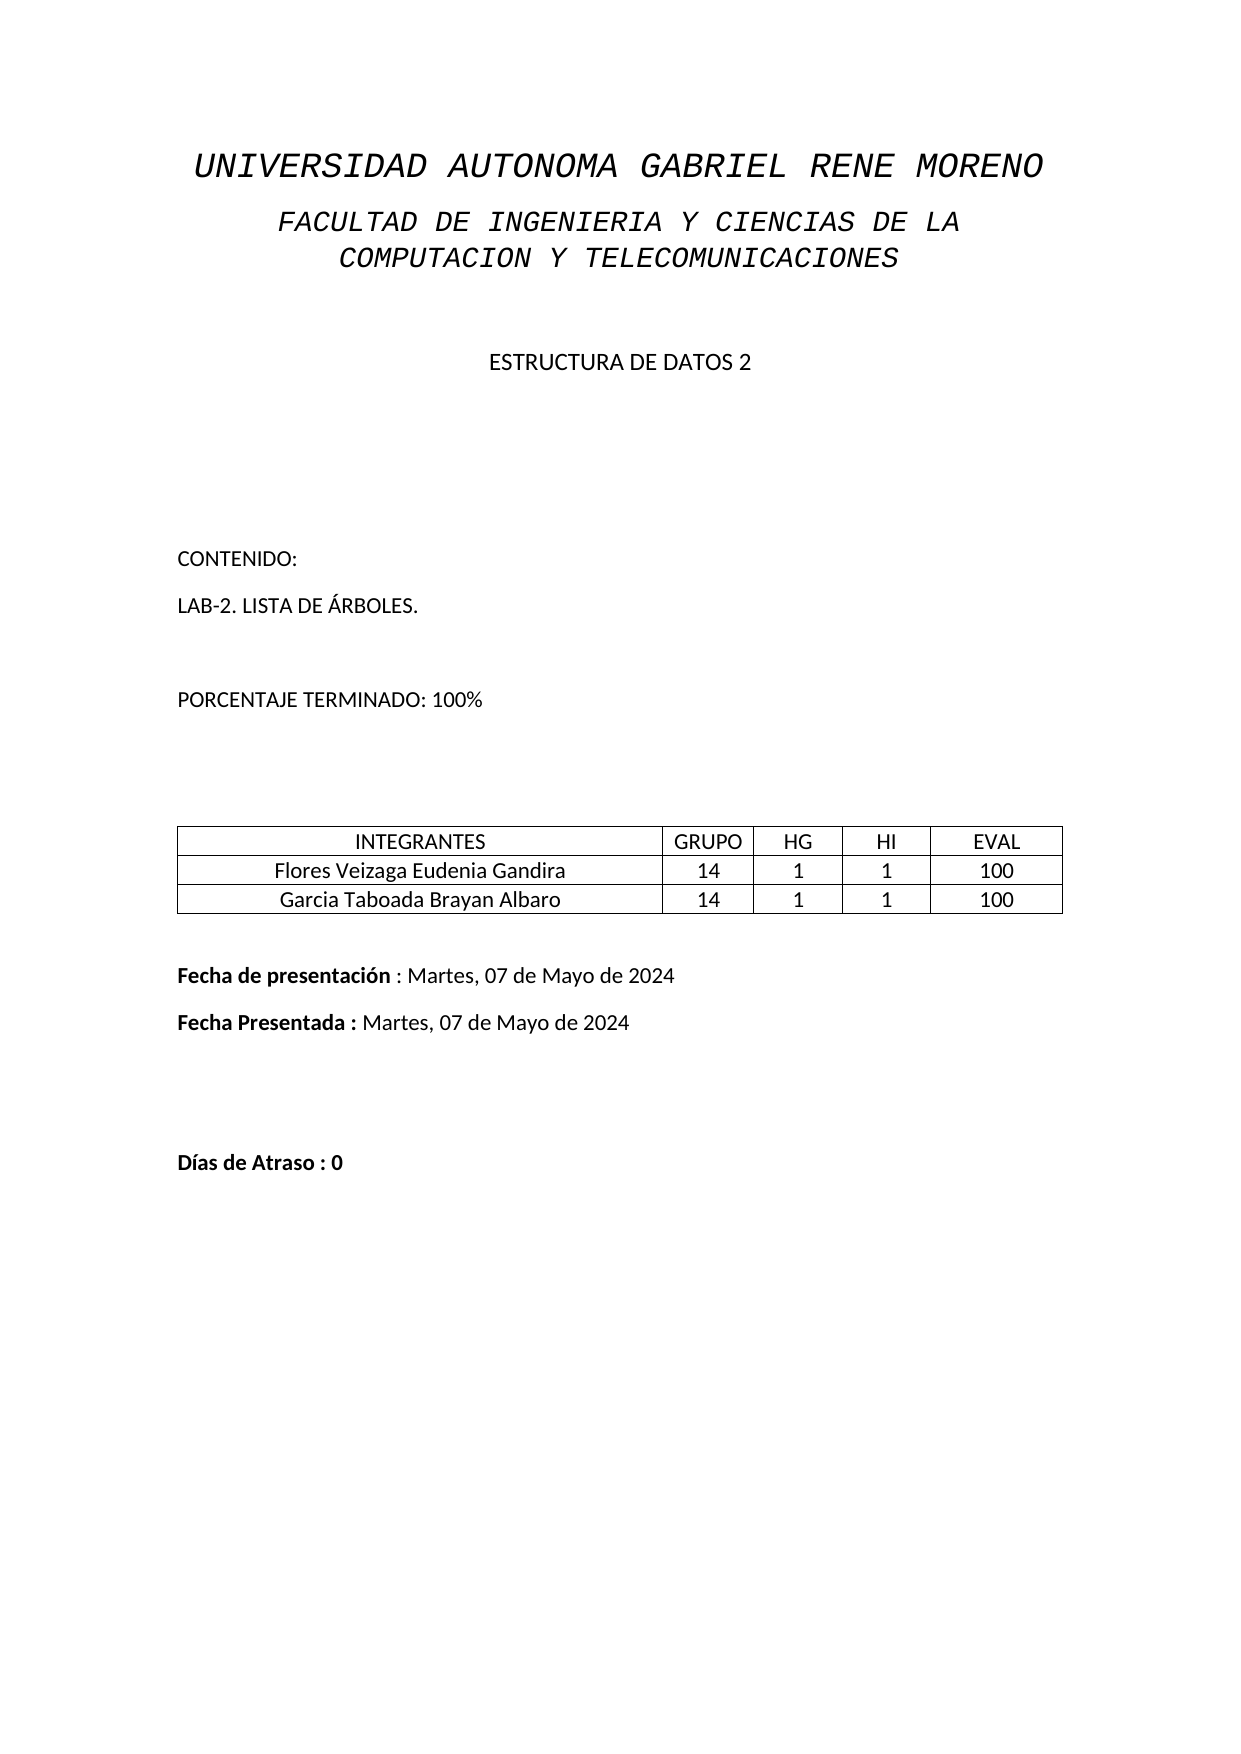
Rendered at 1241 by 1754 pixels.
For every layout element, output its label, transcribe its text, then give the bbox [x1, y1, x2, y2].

table_header HI [843, 827, 930, 855]
text LAB-2. LISTA DE ÁRBOLES. [177, 591, 1063, 619]
table_cell 1 [843, 856, 930, 884]
table_cell Flores Veizaga Eudenia Gandira [178, 856, 662, 884]
text CONTENIDO: [177, 544, 1063, 572]
text FACULTAD DE INGENIERIA Y CIENCIAS DE LA COMPUTACION Y TELECOMUNICACIONES [177, 207, 1063, 276]
table_cell 1 [754, 885, 842, 913]
table_cell 100 [931, 885, 1062, 913]
text ESTRUCTURA DE DATOS 2 [177, 346, 1063, 376]
table_cell 1 [843, 885, 930, 913]
text Fecha Presentada : Martes, 07 de Mayo de 2024 [177, 1008, 1063, 1036]
table_cell 14 [663, 856, 753, 884]
table_header GRUPO [663, 827, 753, 855]
table_cell 100 [931, 856, 1062, 884]
table_cell 14 [663, 885, 753, 913]
table_cell 1 [754, 856, 842, 884]
text UNIVERSIDAD AUTONOMA GABRIEL RENE MORENO [177, 148, 1063, 188]
table_header EVAL [931, 827, 1062, 855]
table_header HG [754, 827, 842, 855]
table_header INTEGRANTES [178, 827, 662, 855]
text Fecha de presentación : Martes, 07 de Mayo de 2024 [177, 961, 1063, 989]
table_cell Garcia Taboada Brayan Albaro [178, 885, 662, 913]
text Días de Atraso : 0 [177, 1148, 1063, 1176]
text PORCENTAJE TERMINADO: 100% [177, 685, 1063, 713]
